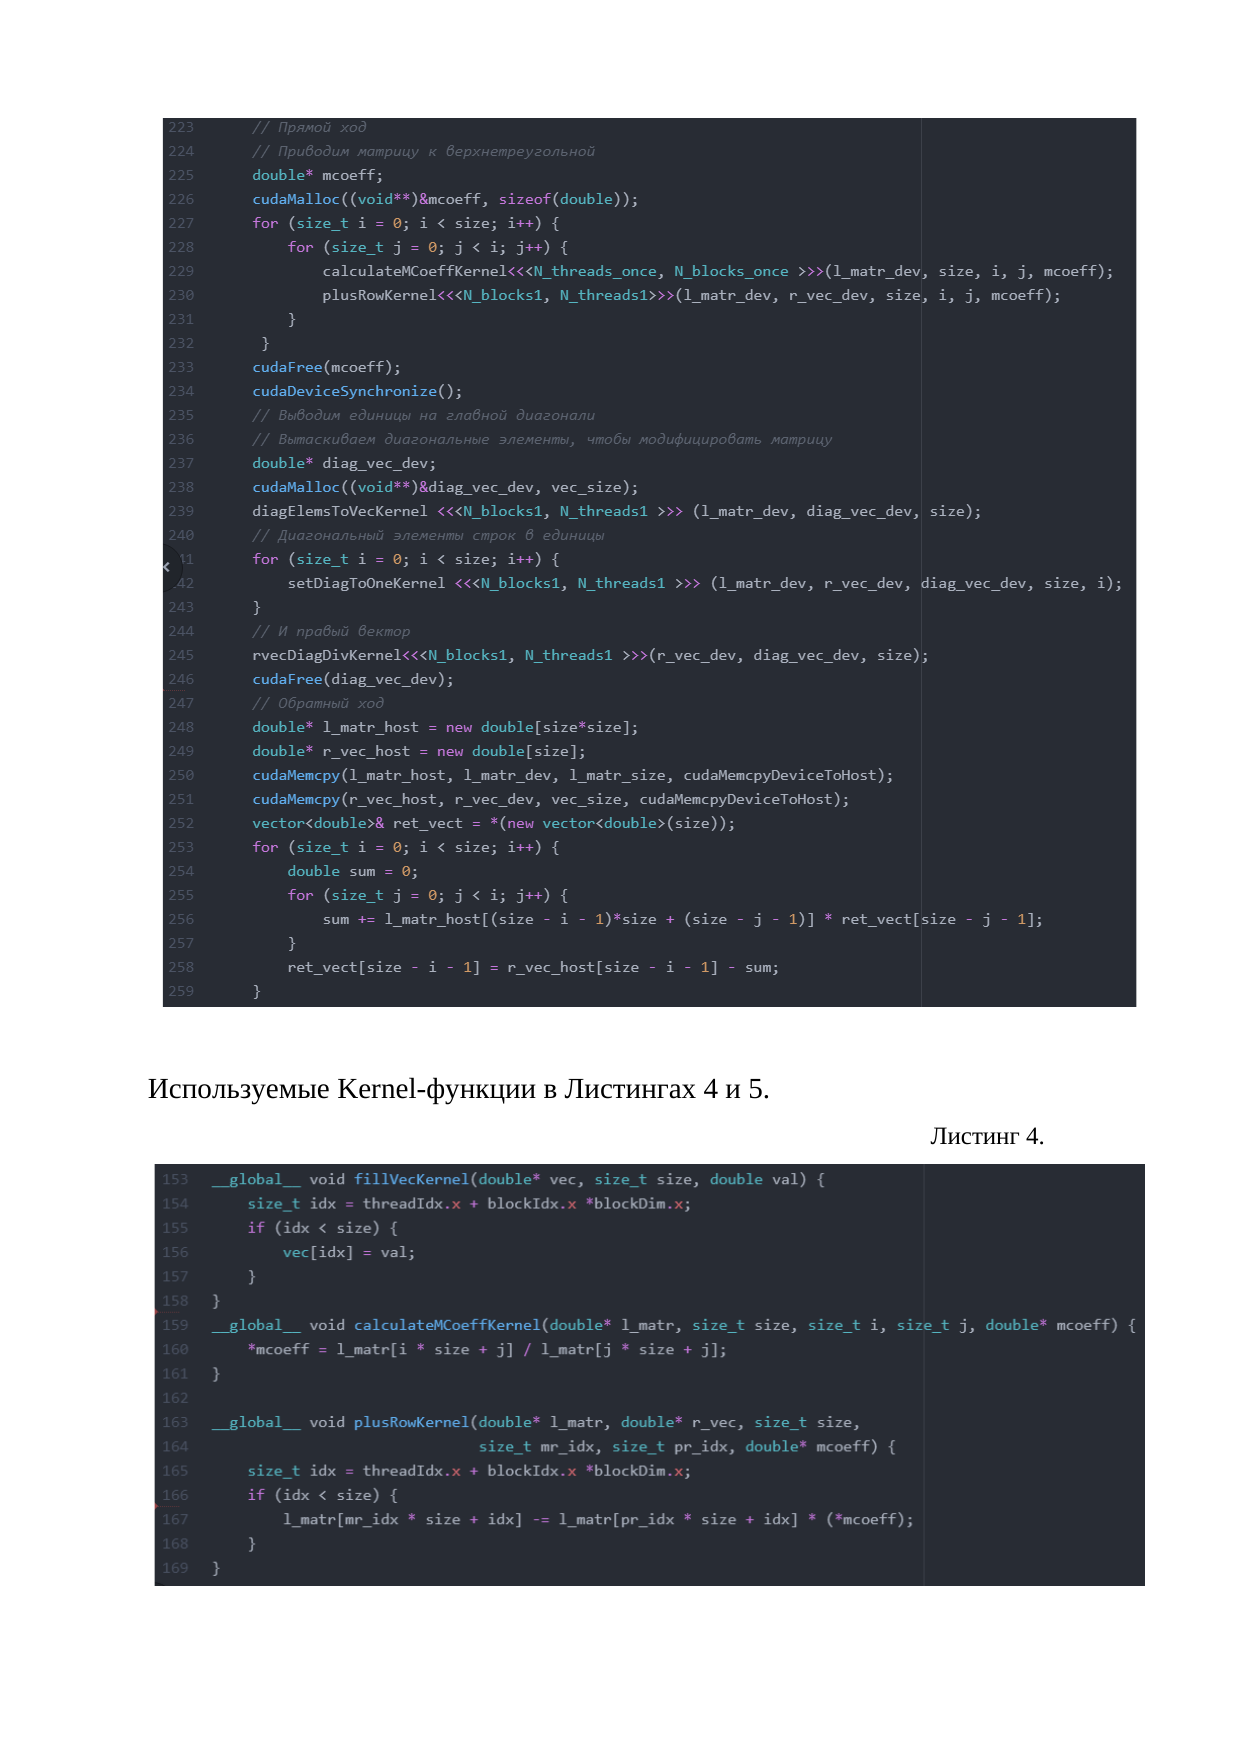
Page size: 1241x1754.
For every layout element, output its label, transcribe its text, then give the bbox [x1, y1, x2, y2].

picture [154, 1164, 1145, 1586]
text Используемые Kernel-функции в Листингах 4 и 5. [148, 1071, 1152, 1104]
picture [162, 118, 1137, 1007]
text Листинг 4. [148, 1121, 1152, 1150]
